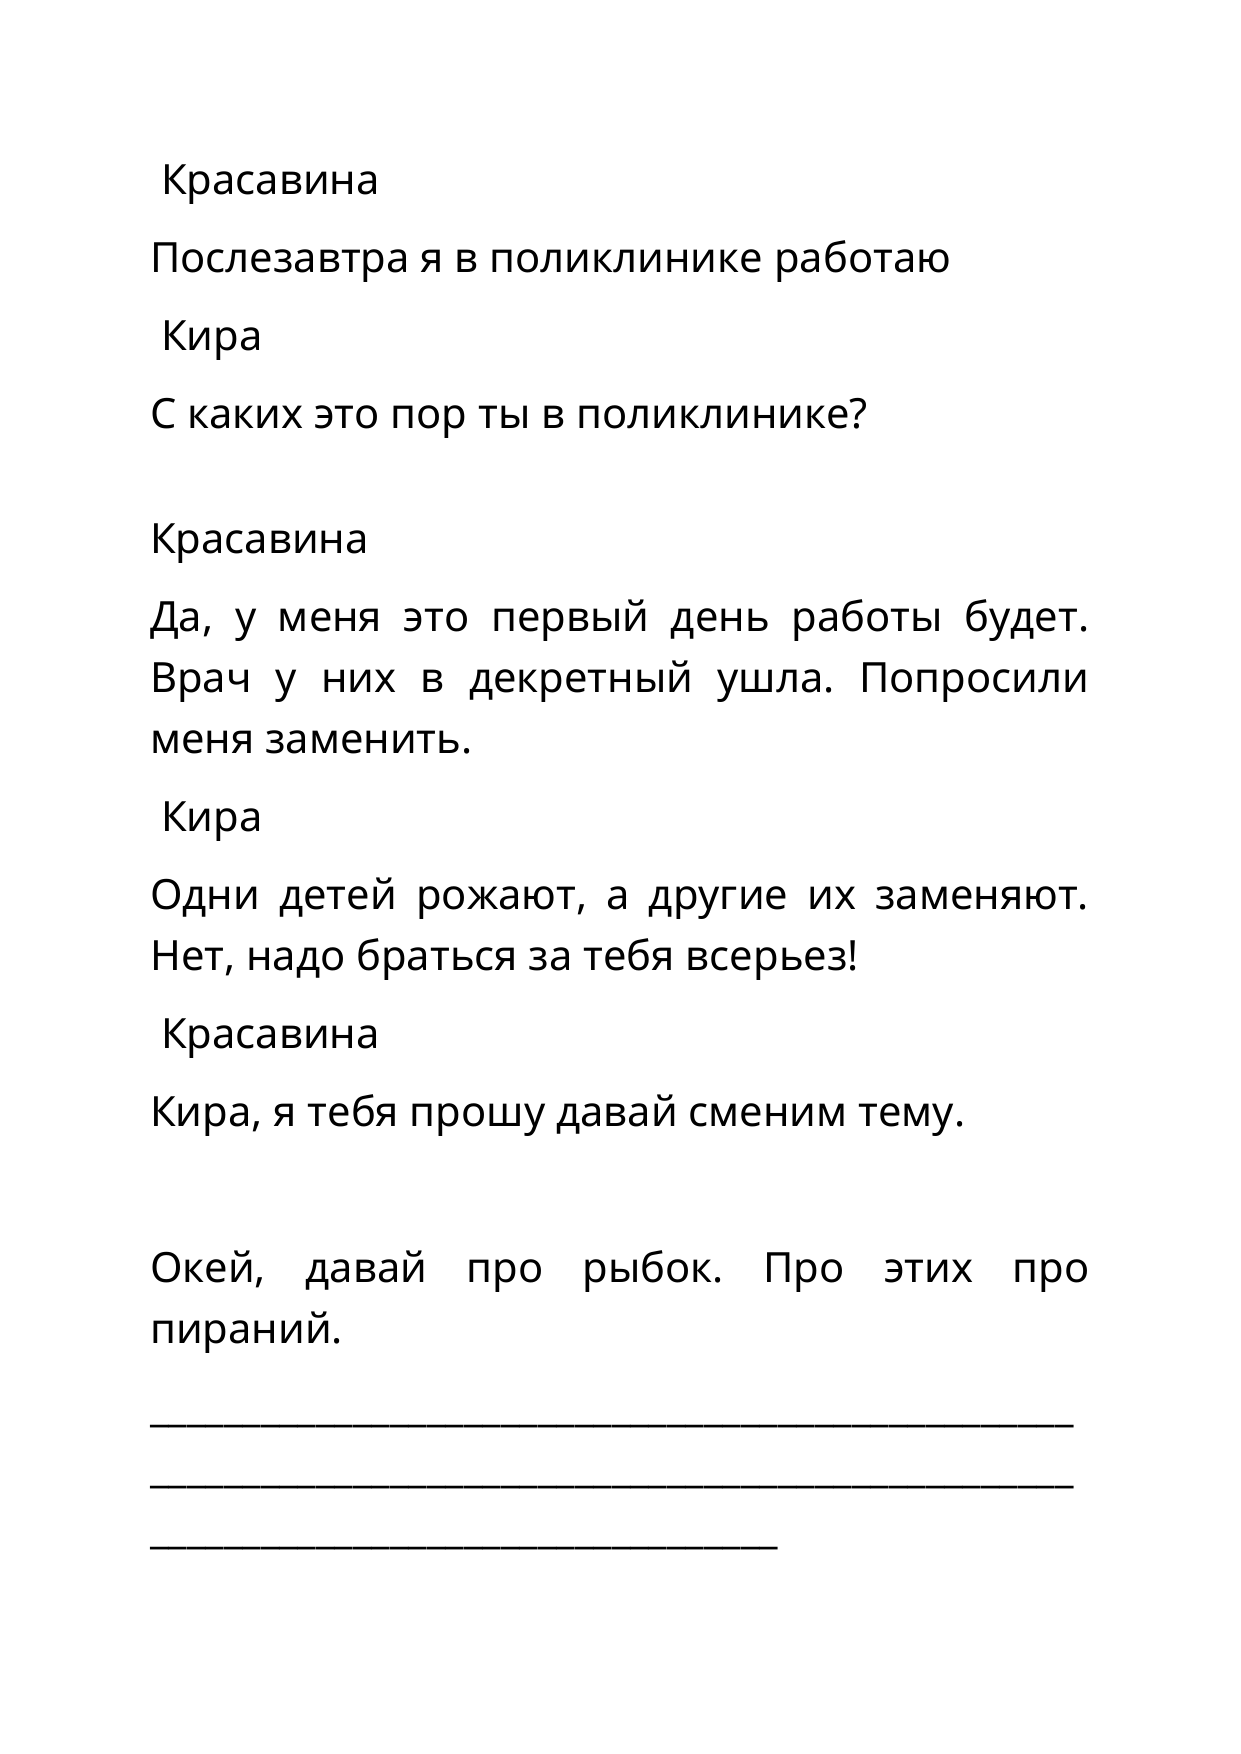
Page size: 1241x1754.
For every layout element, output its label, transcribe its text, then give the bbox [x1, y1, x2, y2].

text С каких это пор ты в поликлинике? [150, 384, 1090, 441]
text Кира [150, 787, 1090, 844]
text Красавина [150, 508, 1090, 565]
text Да, у меня это первый день работы будет. Врач у них в декретный ушла. Попросили меня заменить. [150, 586, 1090, 766]
text Красавина [150, 1004, 1090, 1061]
text Кира, я тебя прошу давай сменим тему. [150, 1082, 1090, 1139]
text Послезавтра я в поликлинике работаю [150, 228, 1090, 285]
text Одни детей рожают, а другие их заменяют. Нет, надо браться за тебя всерьез! [150, 865, 1090, 983]
text ______________________________________________________________________________________________________________________________________ [150, 1377, 1090, 1556]
text Кира [150, 306, 1090, 363]
text Красавина [150, 150, 1090, 207]
text Окей, давай про рыбок. Про этих про пираний. [150, 1238, 1090, 1356]
